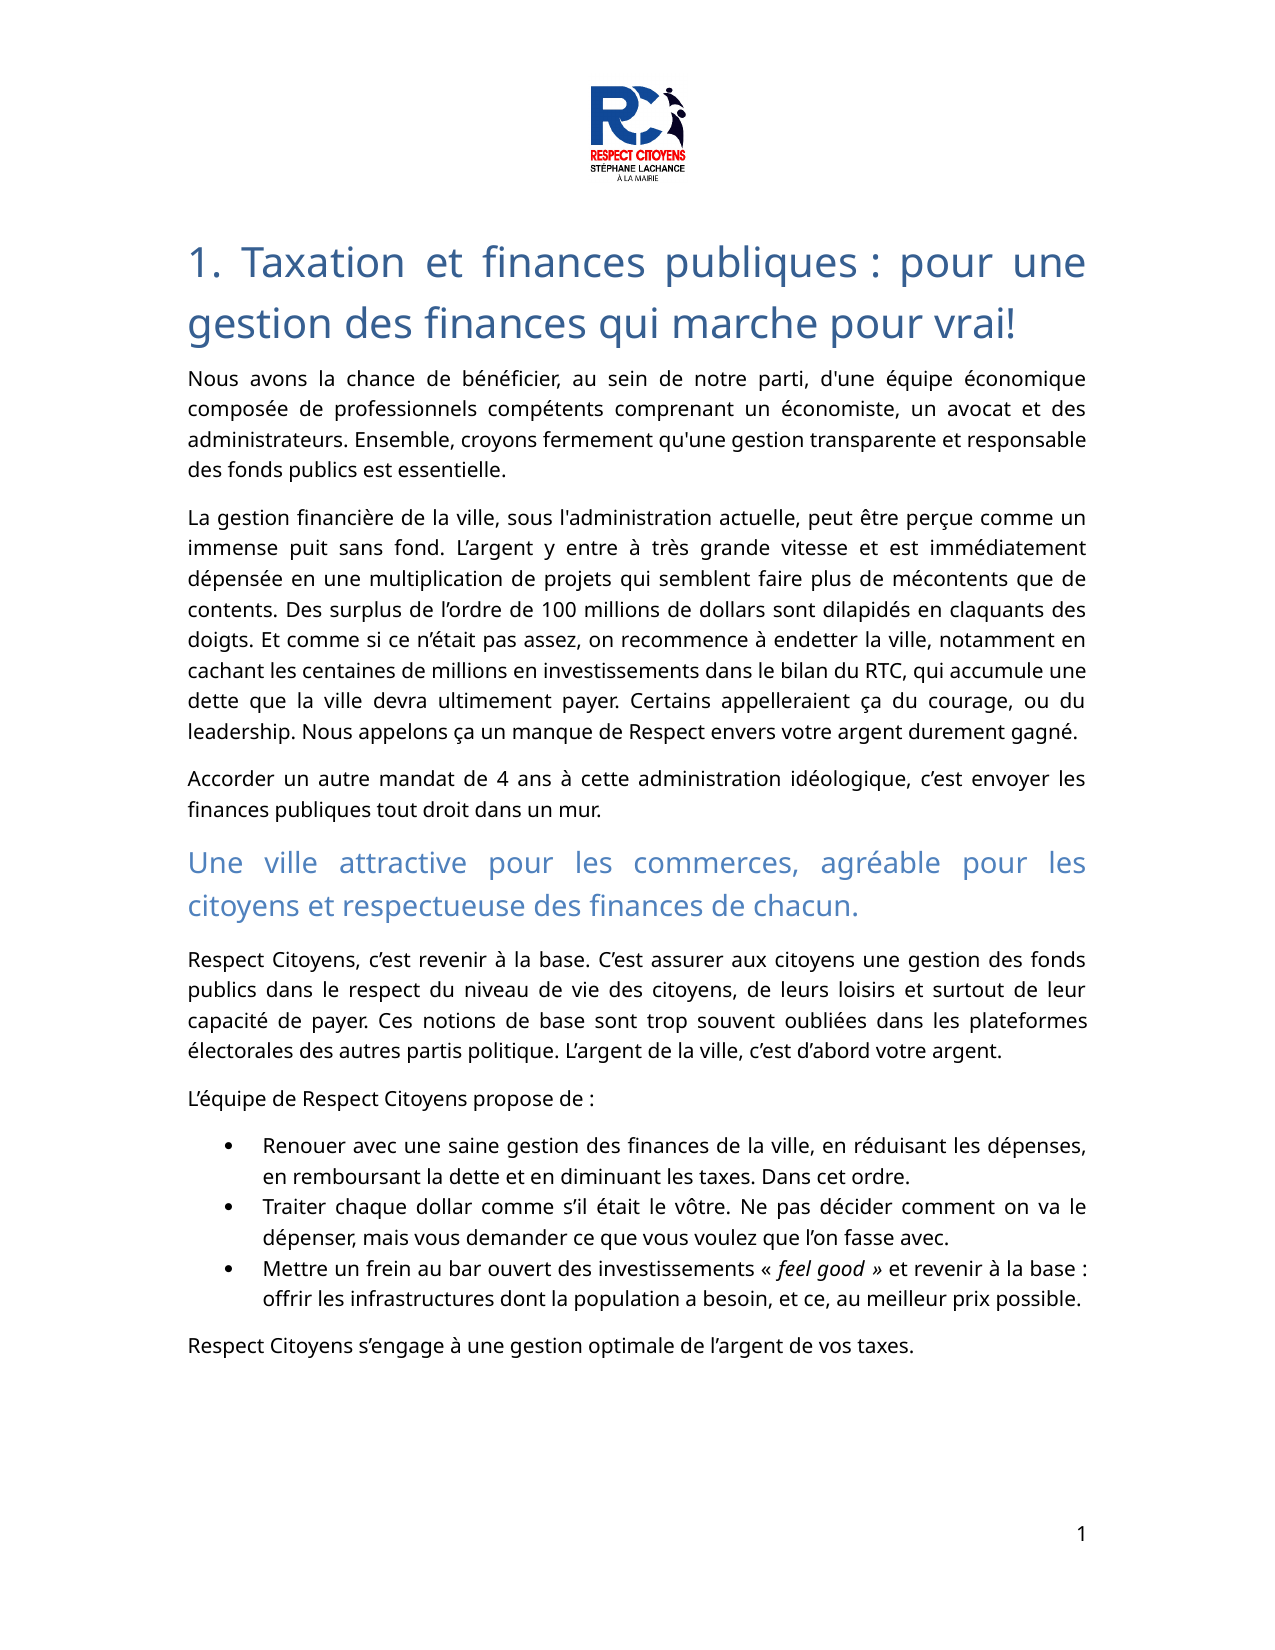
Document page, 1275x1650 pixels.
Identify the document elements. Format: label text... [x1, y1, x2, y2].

list Mettre un frein au bar ouvert des investissements « feel good » et revenir à la base : offrir les infrastructures dont la population a besoin, et ce, au meilleur prix possible. [225, 1254, 1087, 1313]
picture [587, 73, 688, 183]
text L’équipe de Respect Citoyens propose de : [187, 1084, 1087, 1112]
subtitle 1. Taxation et finances publiques : pour une gestion des finances qui marche pour vrai! [187, 233, 1087, 351]
text Nous avons la chance de bénéficier, au sein de notre parti, d'une équipe économique composée de professionnels compétents comprenant un économiste, un avocat et des administrateurs. Ensemble, croyons fermement qu'une gestion transparente et responsable des fonds publics est essentielle. [187, 364, 1087, 484]
text Une ville attractive pour les commerces, agréable pour les citoyens et respectueuse des finances de chacun. [187, 842, 1087, 925]
text Accorder un autre mandat de 4 ans à cette administration idéologique, c’est envoyer les finances publiques tout droit dans un mur. [187, 764, 1087, 824]
list Renouer avec une saine gestion des finances de la ville, en réduisant les dépenses, en remboursant la dette et en diminuant les taxes. Dans cet ordre. [225, 1131, 1087, 1190]
text Respect Citoyens s’engage à une gestion optimale de l’argent de vos taxes. [187, 1332, 1087, 1360]
text La gestion financière de la ville, sous l'administration actuelle, peut être perçue comme un immense puit sans fond. L’argent y entre à très grande vitesse et est immédiatement dépensée en une multiplication de projets qui semblent faire plus de mécontents que de contents. Des surplus de l’ordre de 100 millions de dollars sont dilapidés en claquants des doigts. Et comme si ce n’était pas assez, on recommence à endetter la ville, notamment en cachant les centaines de millions en investissements dans le bilan du RTC, qui accumule une dette que la ville devra ultimement payer. Certains appelleraient ça du courage, ou du leadership. Nous appelons ça un manque de Respect envers votre argent durement gagné. [187, 503, 1087, 746]
text Respect Citoyens, c’est revenir à la base. C’est assurer aux citoyens une gestion des fonds publics dans le respect du niveau de vie des citoyens, de leurs loisirs et surtout de leur capacité de payer. Ces notions de base sont trop souvent oubliées dans les plateformes électorales des autres partis politique. L’argent de la ville, c’est d’abord votre argent. [187, 945, 1087, 1065]
list Traiter chaque dollar comme s’il était le vôtre. Ne pas décider comment on va le dépenser, mais vous demander ce que vous voulez que l’on fasse avec. [225, 1192, 1087, 1252]
